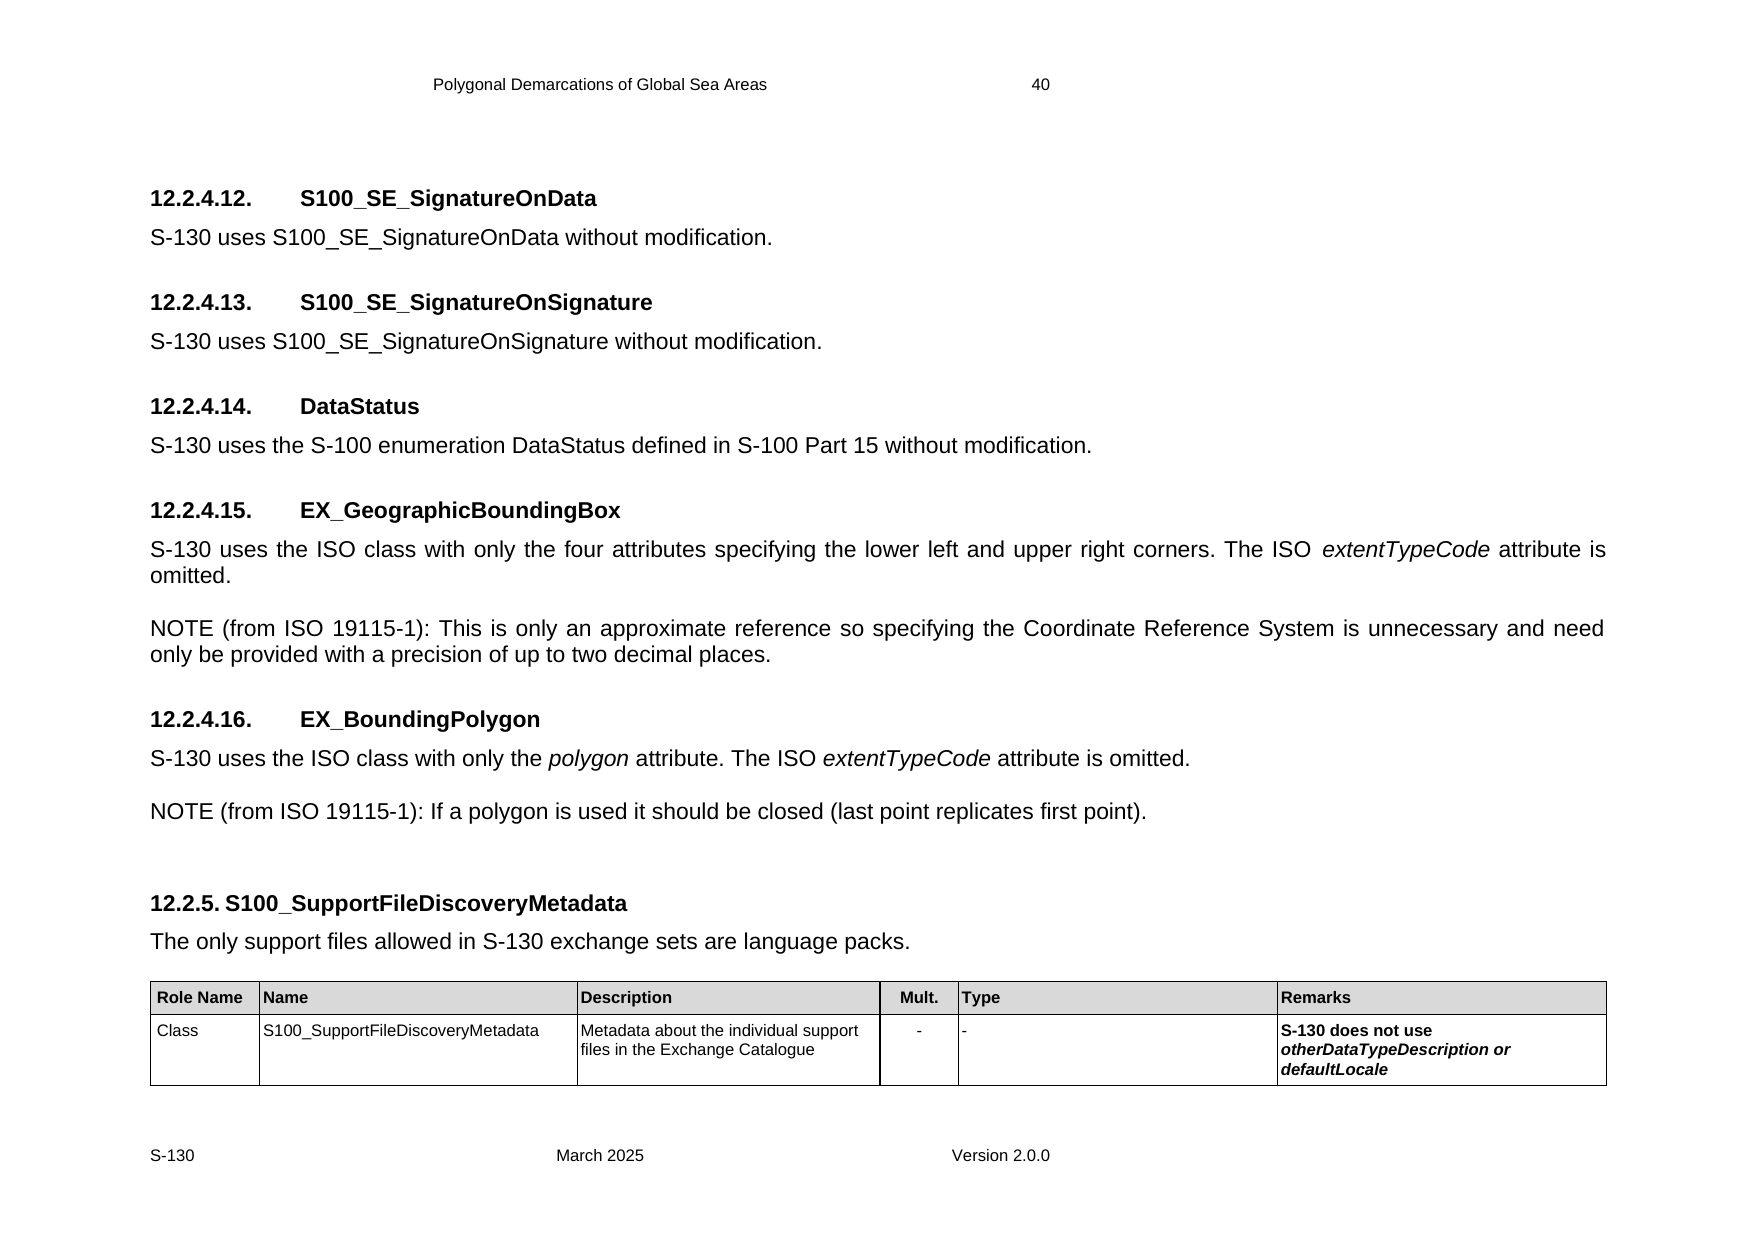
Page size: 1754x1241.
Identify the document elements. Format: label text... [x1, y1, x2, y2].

subtitle S100_SupportFileDiscoveryMetadata [150, 889, 1606, 916]
text S-130 uses the ISO class with only the four attributes specifying the lower left and upper right corners. The ISO extentTypeCode attribute is omitted. [150, 536, 1606, 588]
text S-130 uses the ISO class with only the polygon attribute. The ISO extentTypeCode attribute is omitted. [150, 745, 1606, 772]
text The only support files allowed in S-130 exchange sets are language packs. [150, 928, 1606, 955]
table_header Mult. [881, 982, 958, 1014]
subtitle S100_SE_SignatureOnData [150, 185, 1606, 211]
table_cell - [881, 1015, 958, 1085]
text S-130 uses S100_SE_SignatureOnSignature without modification. [150, 328, 1606, 354]
subtitle EX_GeographicBoundingBox [150, 497, 1606, 523]
table_header Description [578, 982, 879, 1014]
table_cell Class [151, 1015, 259, 1085]
table_header Role Name [151, 982, 259, 1014]
text S-130 uses the S-100 enumeration DataStatus defined in S-100 Part 15 without modification. [150, 432, 1606, 458]
subtitle S100_SE_SignatureOnSignature [150, 289, 1606, 315]
table_header Remarks [1278, 982, 1606, 1014]
subtitle DataStatus [150, 393, 1606, 419]
table_cell S-130 does not use otherDataTypeDescription or defaultLocale [1278, 1015, 1606, 1085]
table_cell - [959, 1015, 1277, 1085]
subtitle EX_BoundingPolygon [150, 706, 1606, 733]
table_header Type [959, 982, 1277, 1014]
text NOTE (from ISO 19115-1): If a polygon is used it should be closed (last point replicates first point). [150, 798, 1606, 824]
table_cell Metadata about the individual support files in the Exchange Catalogue [578, 1015, 879, 1085]
table_cell S100_SupportFileDiscoveryMetadata [260, 1015, 577, 1085]
text NOTE (from ISO 19115-1): This is only an approximate reference so specifying the Coordinate Reference System is unnecessary and need only be provided with a precision of up to two decimal places. [150, 615, 1606, 667]
table_header Name [260, 982, 577, 1014]
text S-130 uses S100_SE_SignatureOnData without modification. [150, 223, 1606, 250]
